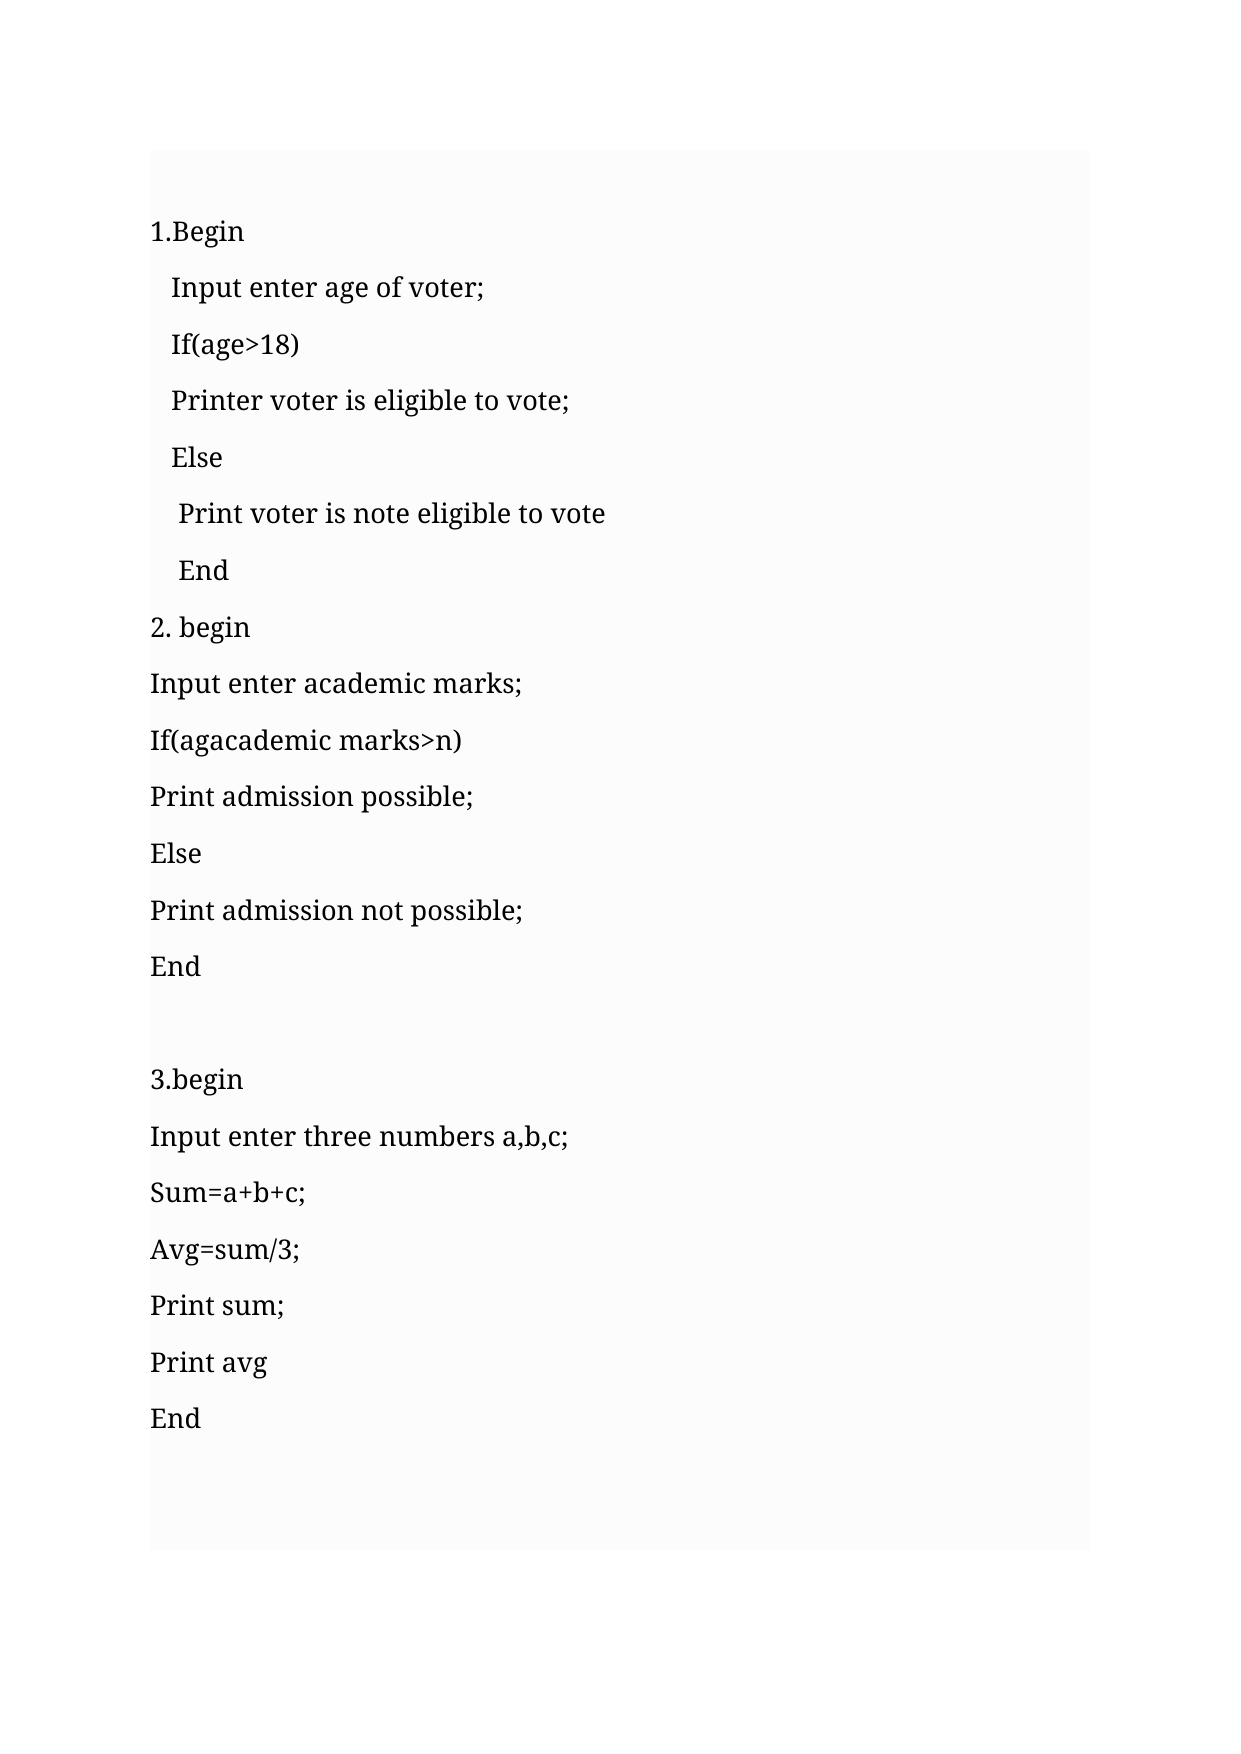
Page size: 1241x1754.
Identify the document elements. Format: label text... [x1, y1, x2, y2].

text Print admission not possible; [150, 885, 1090, 928]
text If(agacademic marks>n) [150, 716, 1090, 758]
text Input enter three numbers a,b,c; [150, 1112, 1090, 1154]
text Print sum; [150, 1281, 1090, 1324]
text Print voter is note eligible to vote [150, 489, 1090, 532]
text 3.begin [150, 1055, 1090, 1097]
text Avg=sum/3; [150, 1225, 1090, 1267]
text End [150, 942, 1090, 984]
text Print avg [150, 1338, 1090, 1380]
text Else [150, 433, 1090, 475]
text End [150, 1394, 1090, 1437]
text Sum=a+b+c; [150, 1168, 1090, 1211]
text Else [150, 829, 1090, 871]
text End [150, 546, 1090, 588]
text Input enter age of voter; [150, 263, 1090, 306]
text Input enter academic marks; [150, 659, 1090, 702]
text Print admission possible; [150, 772, 1090, 815]
text 2. begin [150, 602, 1090, 645]
text Printer voter is eligible to vote; [150, 376, 1090, 419]
text If(age>18) [150, 320, 1090, 362]
text 1.Begin [150, 207, 1090, 249]
